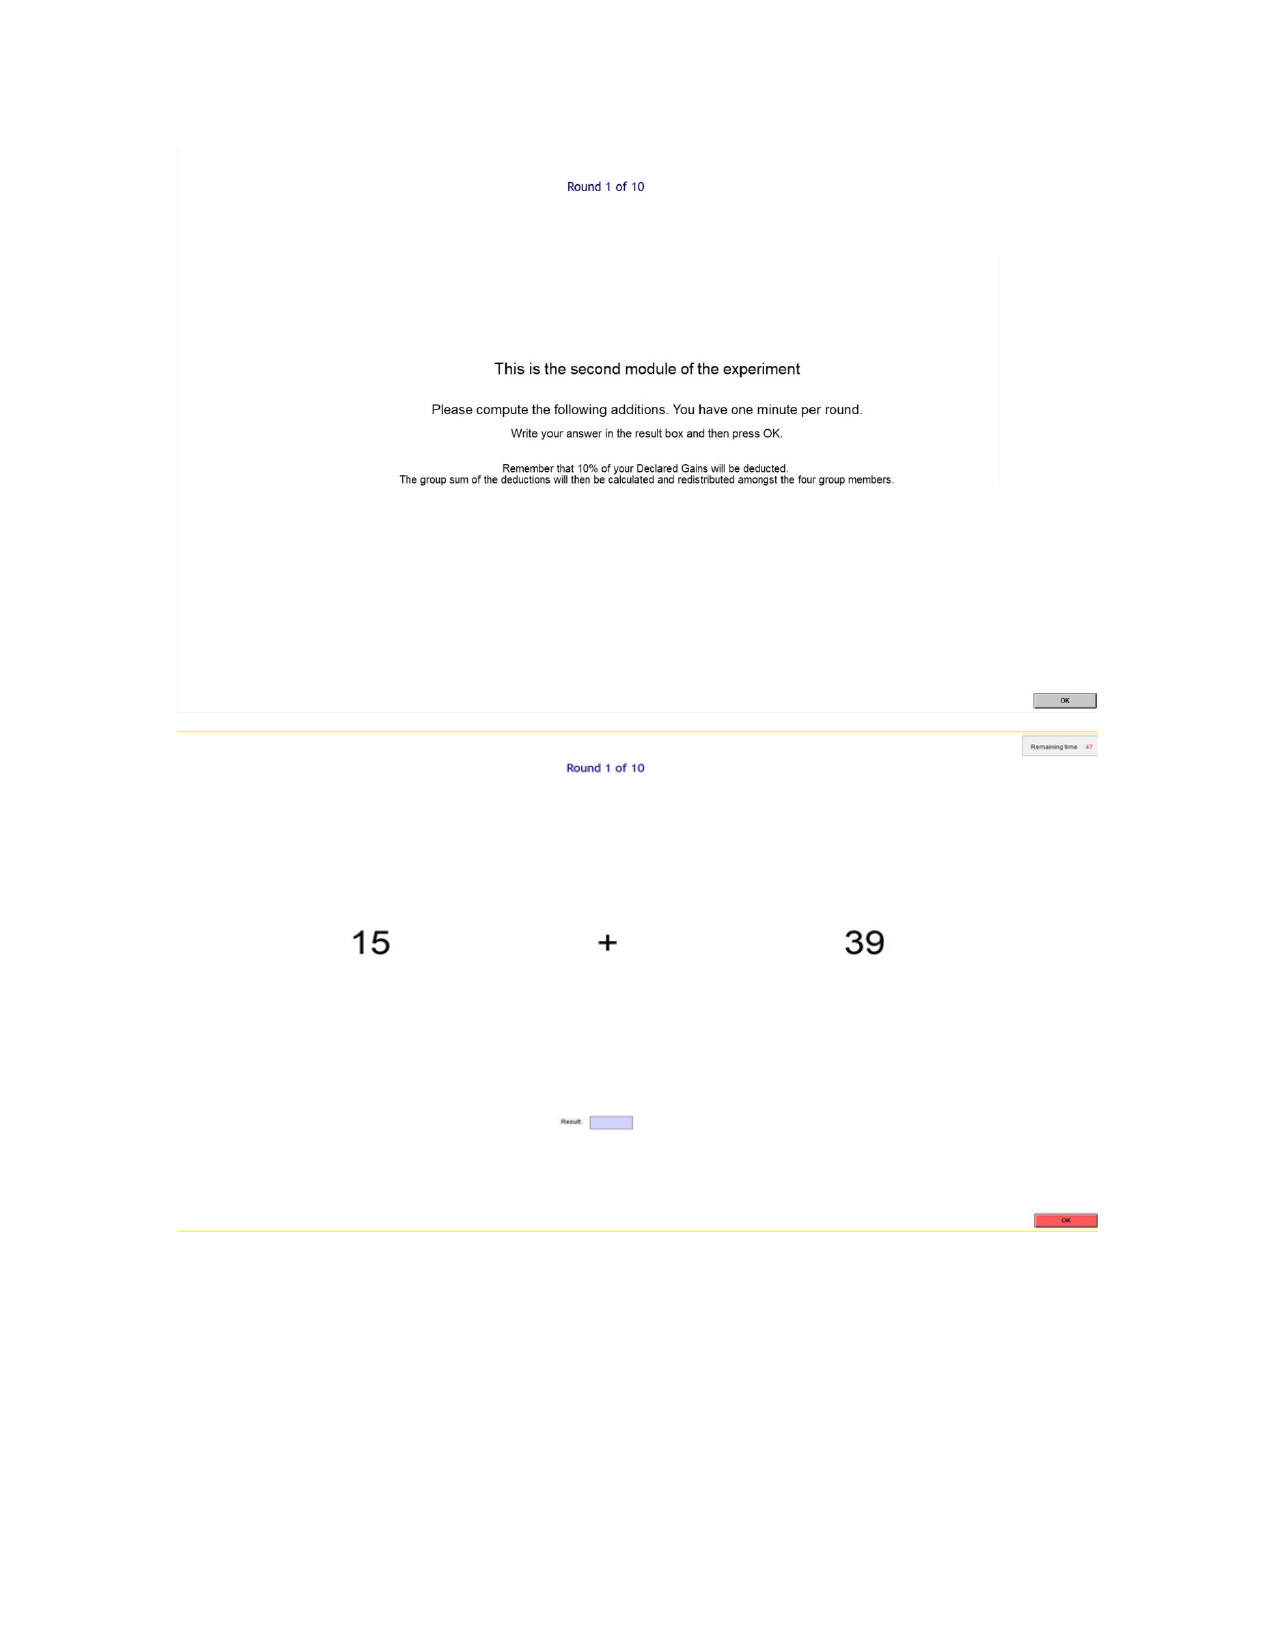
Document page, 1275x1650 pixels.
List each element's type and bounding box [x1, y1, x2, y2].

picture [177, 147, 1098, 713]
picture [177, 731, 1098, 1232]
